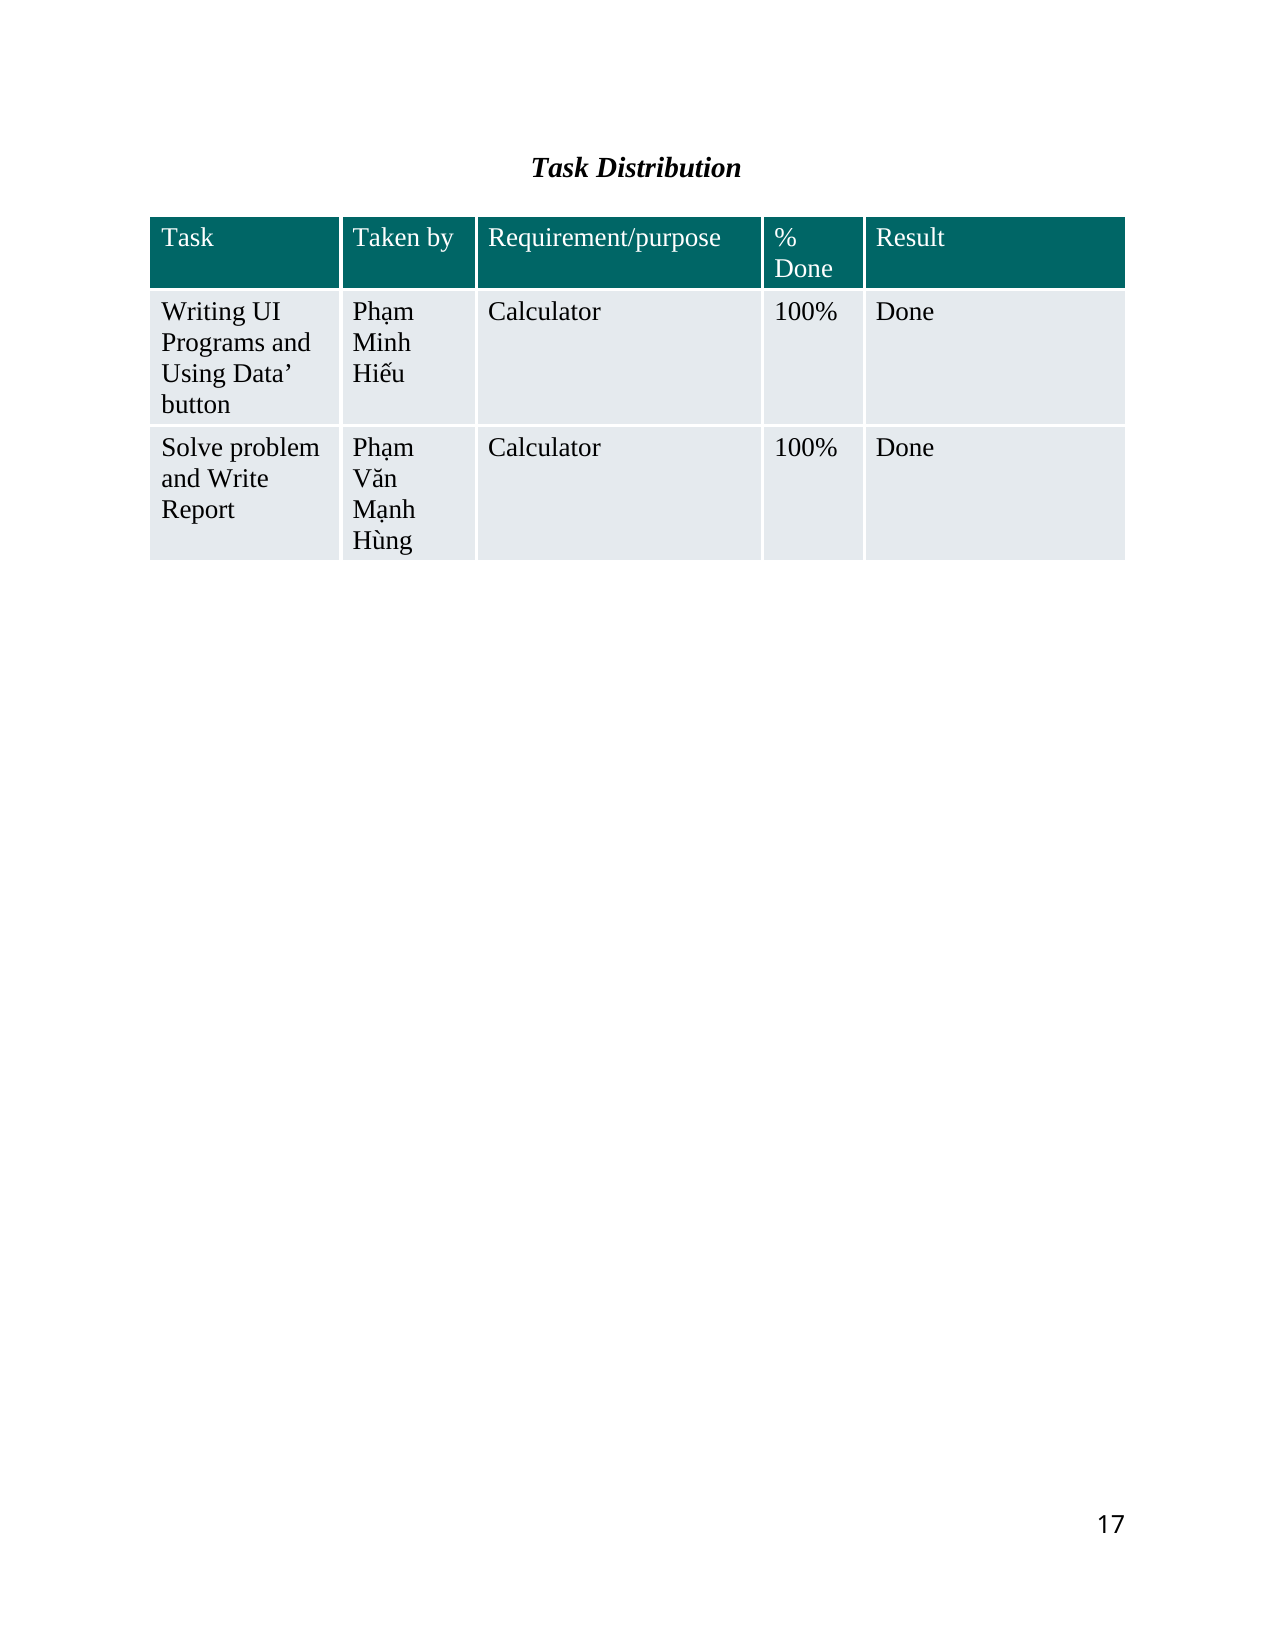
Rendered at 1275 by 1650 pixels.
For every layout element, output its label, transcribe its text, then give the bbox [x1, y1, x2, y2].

table_cell 100% [764, 427, 863, 560]
table_cell Phạm Minh Hiếu [343, 291, 475, 424]
table_header Requirement/purpose [478, 217, 761, 288]
table_header Result [866, 217, 1125, 288]
table_cell Calculator [478, 291, 761, 424]
table_header % Done [764, 217, 863, 288]
table_cell 100% [764, 291, 863, 424]
table_cell Calculator [478, 427, 761, 560]
table_header Taken by [343, 217, 475, 288]
table_header Task [150, 217, 339, 288]
table_cell Done [866, 291, 1125, 424]
table_cell Done [866, 427, 1125, 560]
table_cell Writing UI Programs and Using Data’ button [150, 291, 339, 424]
table_cell Solve problem and Write Report [150, 427, 339, 560]
subtitle Task Distribution [150, 150, 1125, 183]
table_cell Phạm Văn Mạnh Hùng [343, 427, 475, 560]
